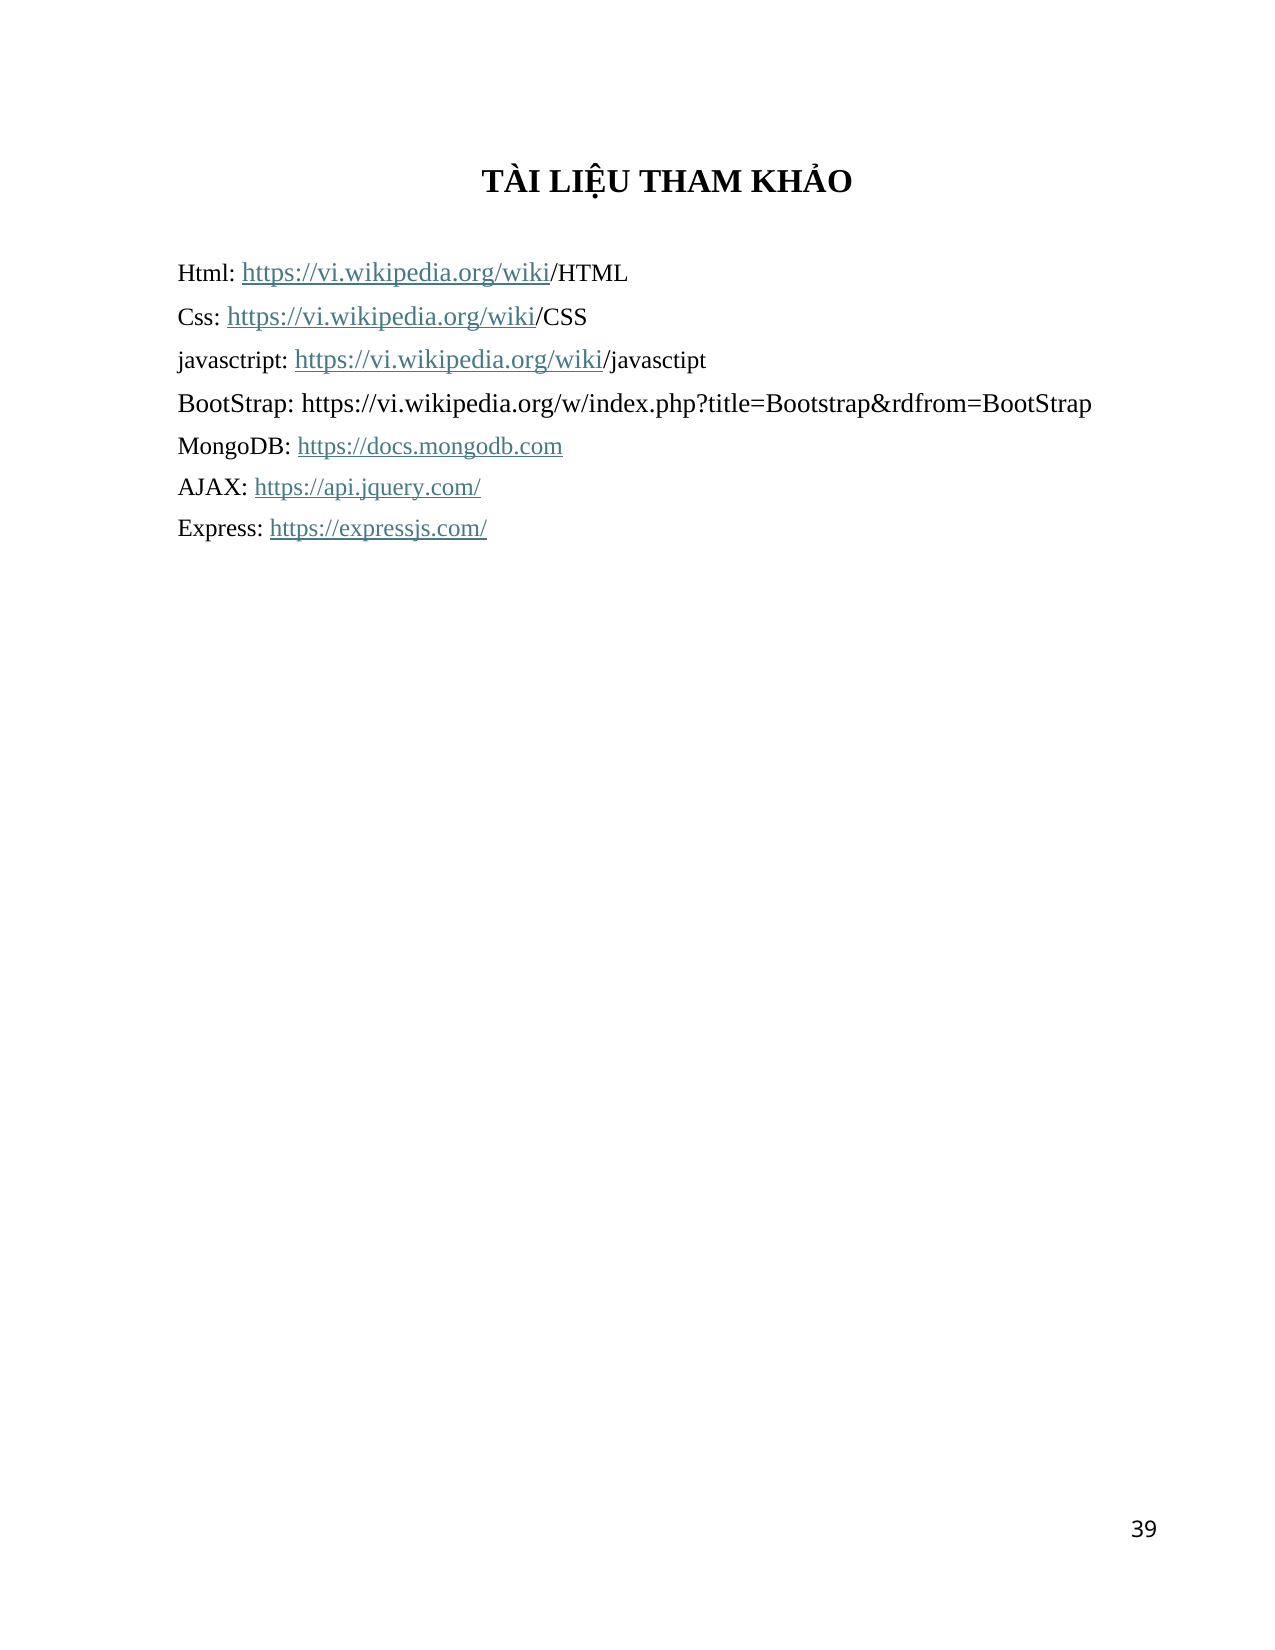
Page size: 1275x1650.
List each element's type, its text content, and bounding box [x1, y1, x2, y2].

text javasctript: https://vi.wikipedia.org/wiki/javasctipt [177, 343, 1157, 375]
text TÀI LIỆU THAM KHẢO [177, 162, 1157, 200]
text Css: https://vi.wikipedia.org/wiki/CSS [177, 300, 1157, 331]
text BootStrap: https://vi.wikipedia.org/w/index.php?title=Bootstrap&rdfrom=BootStrap [177, 387, 1157, 418]
text AJAX: https://api.jquery.com/ [177, 472, 1157, 501]
text Express: https://expressjs.com/ [177, 513, 1157, 542]
text Html: https://vi.wikipedia.org/wiki/HTML [177, 256, 1157, 287]
text MongoDB: https://docs.mongodb.com [177, 431, 1157, 459]
